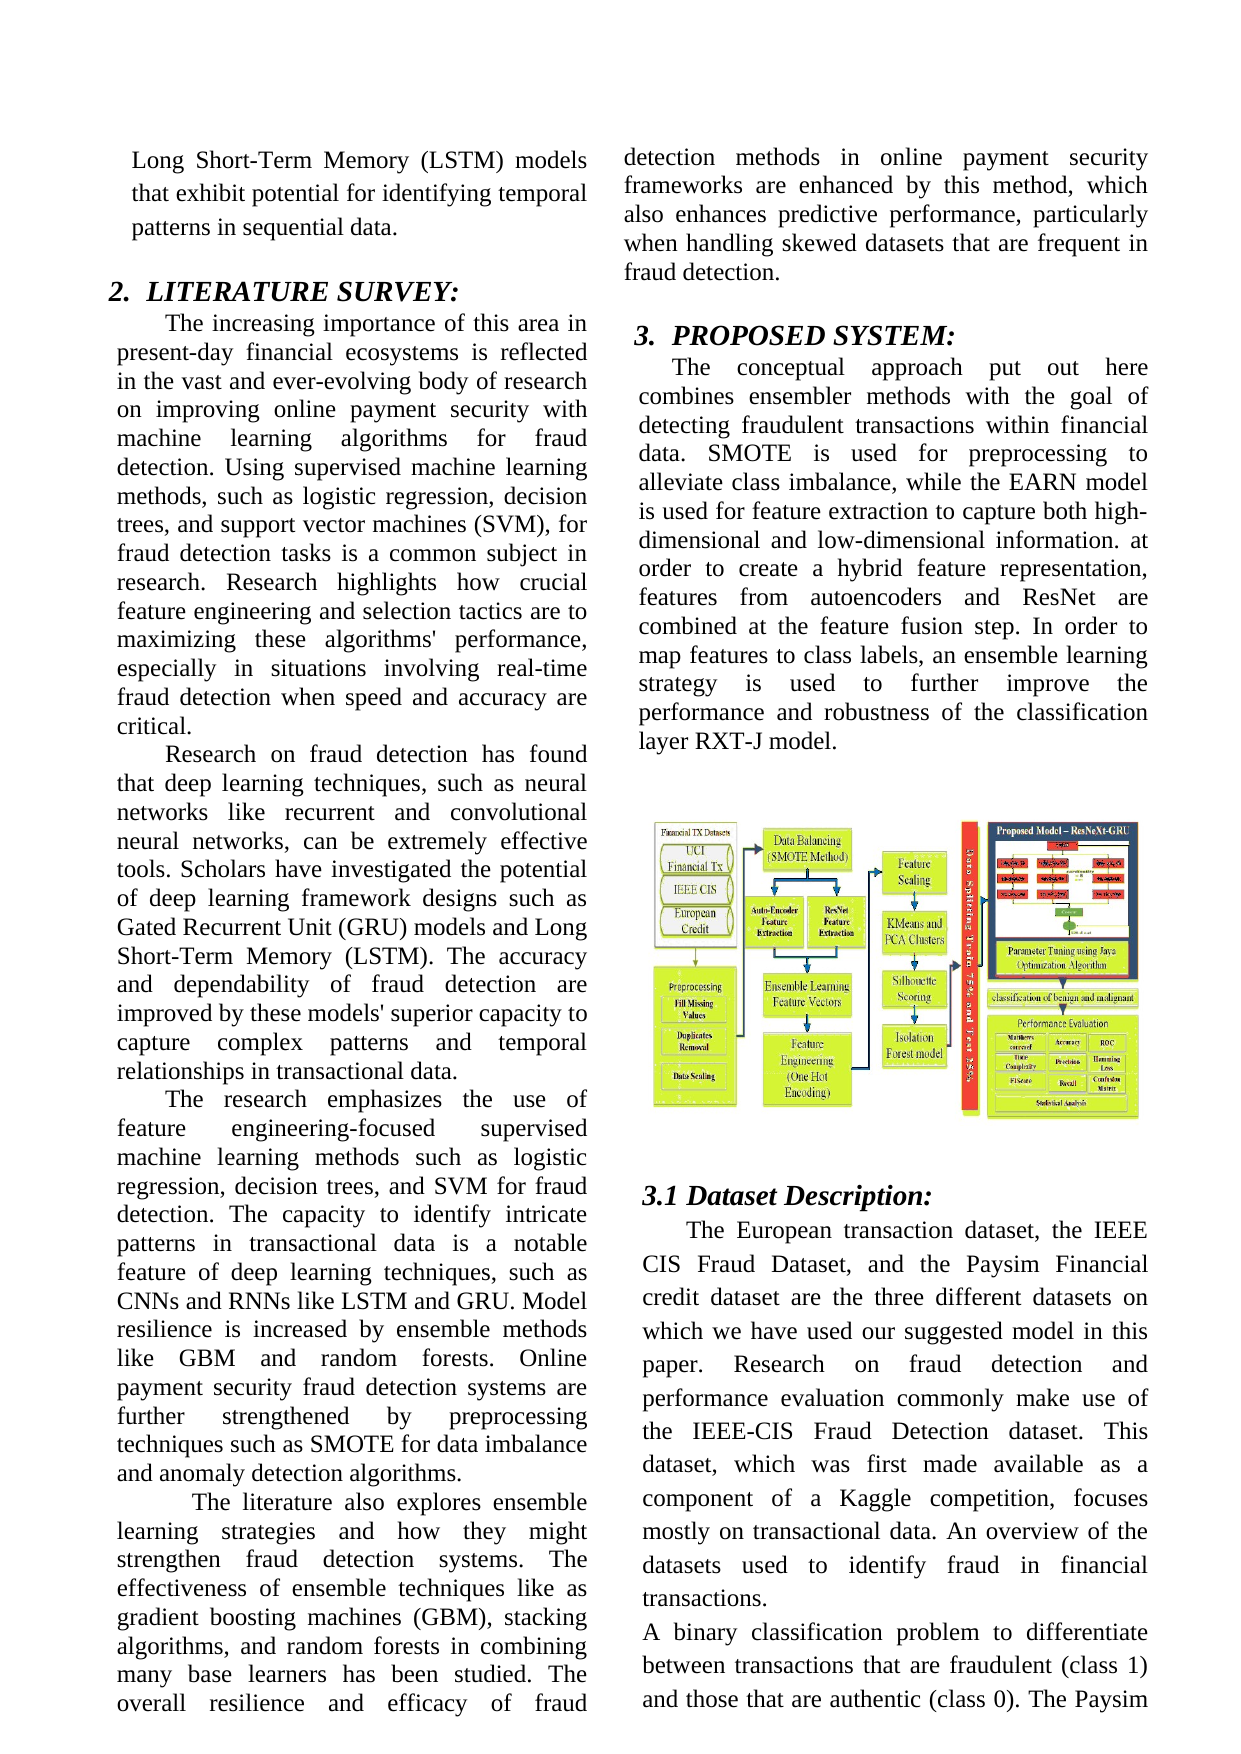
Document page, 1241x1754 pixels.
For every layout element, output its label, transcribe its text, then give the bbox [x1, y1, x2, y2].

subtitle PROPOSED SYSTEM: [634, 319, 1148, 352]
text The research emphasizes the use of feature engineering-focused supervised machine learning methods such as logistic regression, decision trees, and SVM for fraud detection. The capacity to identify intricate patterns in transactional data is a notable feature of deep learning techniques, such as CNNs and RNNs like LSTM and GRU. Model resilience is increased by ensemble methods like GBM and random forests. Online payment security fraud detection systems are further strengthened by preprocessing techniques such as SMOTE for data imbalance and anomaly detection algorithms. [117, 1084, 588, 1487]
text The literature also explores ensemble learning strategies and how they might strengthen fraud detection systems. The effectiveness of ensemble techniques like as gradient boosting machines (GBM), stacking algorithms, and random forests in combining many base learners has been studied. The overall resilience and efficacy of fraud detection methods in online payment security frameworks are enhanced by this method, which also enhances predictive performance, particularly when handling skewed datasets that are frequent in fraud detection. [117, 1487, 588, 1717]
subtitle Dataset Description: [642, 1179, 1148, 1212]
text Research on fraud detection has found that deep learning techniques, such as neural networks like recurrent and convolutional neural networks, can be extremely effective tools. Scholars have investigated the potential of deep learning framework designs such as Gated Recurrent Unit (GRU) models and Long Short-Term Memory (LSTM). The accuracy and dependability of fraud detection are improved by these models' superior capacity to capture complex patterns and temporal relationships in transactional data. [117, 739, 588, 1084]
subtitle LITERATURE SURVEY: [109, 275, 588, 308]
text The conceptual approach put out here combines ensembler methods with the goal of detecting fraudulent transactions within financial data. SMOTE is used for preprocessing to alleviate class imbalance, while the EARN model is used for feature extraction to capture both high-dimensional and low-dimensional information. at order to create a hybrid feature representation, features from autoencoders and ResNet are combined at the feature fusion step. In order to map features to class labels, an ensemble learning strategy is used to further improve the performance and robustness of the classification layer RXT-J model. [638, 352, 1148, 755]
text The increasing importance of this area in present-day financial ecosystems is reflected in the vast and ever-evolving body of research on improving online payment security with machine learning algorithms for fraud detection. Using supervised machine learning methods, such as logistic regression, decision trees, and support vector machines (SVM), for fraud detection tasks is a common subject in research. Research highlights how crucial feature engineering and selection tactics are to maximizing these algorithms' performance, especially in situations involving real-time fraud detection when speed and accuracy are critical. [117, 308, 588, 739]
picture [638, 808, 1160, 1126]
text The literature also explores ensemble learning strategies and how they might strengthen fraud detection systems. The effectiveness of ensemble techniques like as gradient boosting machines (GBM), stacking algorithms, and random forests in combining many base learners has been studied. The overall resilience and efficacy of fraud detection methods in online payment security frameworks are enhanced by this method, which also enhances predictive performance, particularly when handling skewed datasets that are frequent in fraud detection. [623, 142, 1148, 285]
